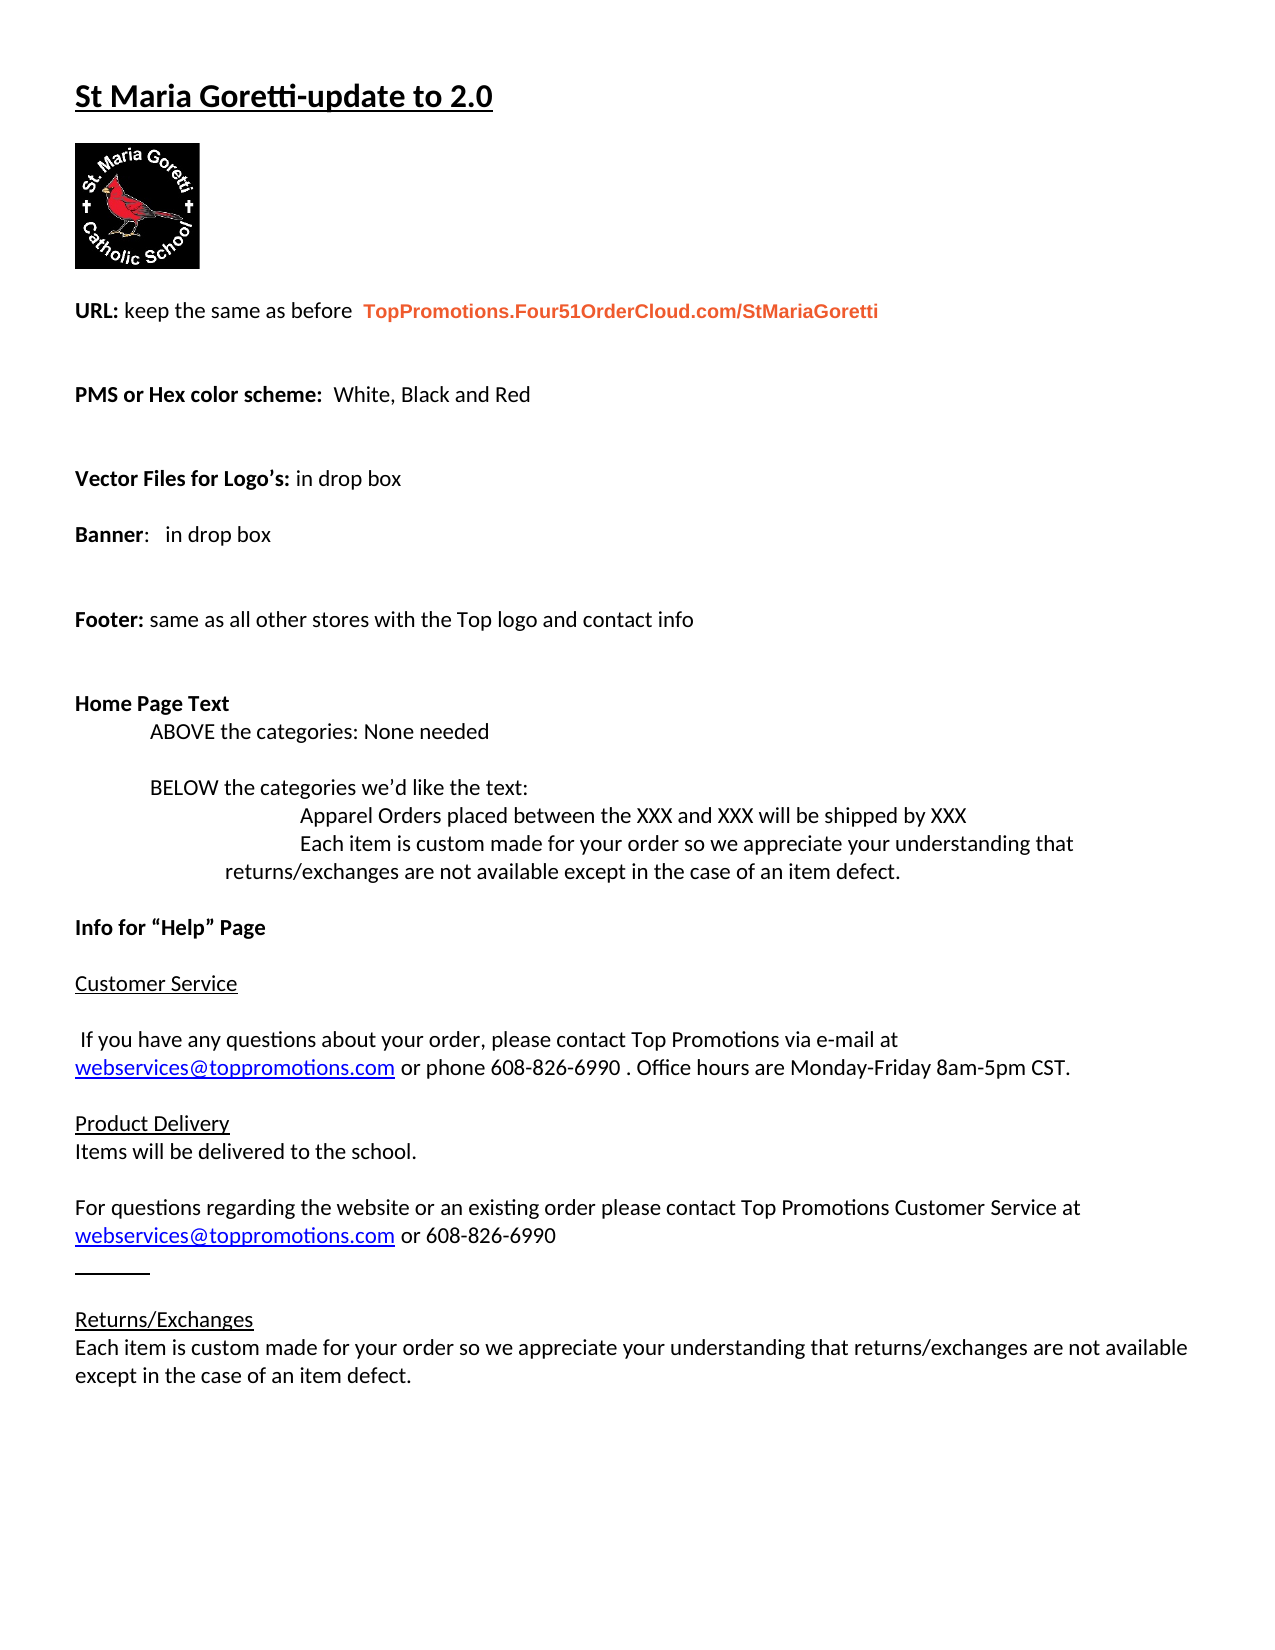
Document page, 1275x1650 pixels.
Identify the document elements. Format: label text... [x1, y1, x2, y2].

text Product Delivery [75, 1109, 1200, 1137]
text BELOW the categories we’d like the text: [75, 773, 1200, 801]
text Footer: same as all other stores with the Top logo and contact info [75, 605, 1200, 633]
text ABOVE the categories: None needed [75, 717, 1200, 745]
text URL: keep the same as before TopPromotions.Four51OrderCloud.com/StMariaGoretti [75, 296, 1200, 324]
text Items will be delivered to the school. [75, 1137, 1200, 1165]
text PMS or Hex color scheme: White, Black and Red [75, 381, 1200, 408]
text Vector Files for Logo’s: in drop box [75, 464, 1200, 493]
text For questions regarding the website or an existing order please contact Top Promotions Customer Service at webservices@toppromotions.com or 608-826-6990 [75, 1193, 1200, 1249]
text Banner: in drop box [75, 521, 1200, 549]
text Customer Service [75, 969, 1200, 997]
text Apparel Orders placed between the XXX and XXX will be shipped by XXX [75, 801, 1200, 829]
text Home Page Text [75, 689, 1200, 717]
text If you have any questions about your order, please contact Top Promotions via e-mail at webservices@toppromotions.com or phone 608-826-6990 . Office hours are Monday-Friday 8am-5pm CST. [75, 1025, 1200, 1081]
text Each item is custom made for your order so we appreciate your understanding that returns/exchanges are not available except in the case of an item defect. [75, 1333, 1200, 1389]
text St Maria Goretti-update to 2.0 [75, 75, 1200, 116]
picture [75, 143, 200, 269]
text Each item is custom made for your order so we appreciate your understanding that returns/exchanges are not available except in the case of an item defect. [225, 829, 1200, 885]
text Info for “Help” Page [75, 913, 1200, 941]
text Returns/Exchanges [75, 1305, 1200, 1333]
